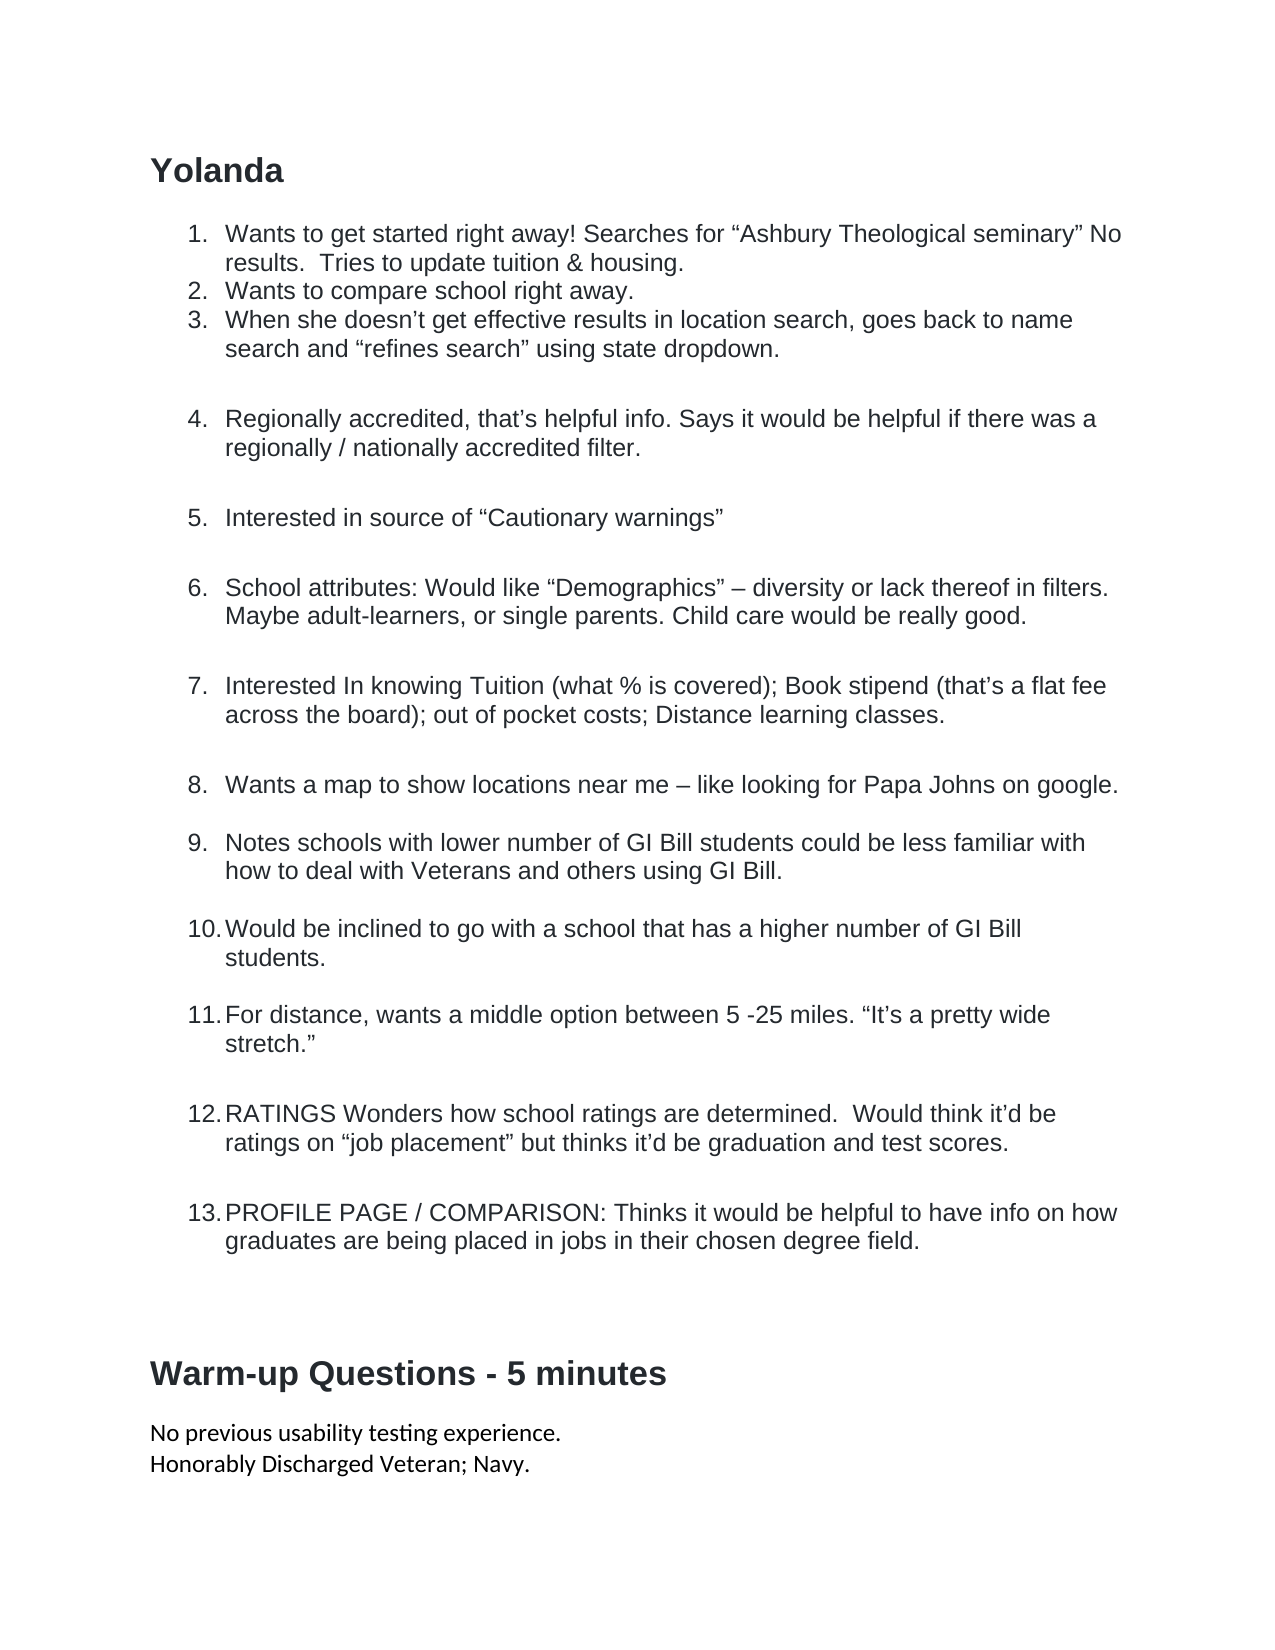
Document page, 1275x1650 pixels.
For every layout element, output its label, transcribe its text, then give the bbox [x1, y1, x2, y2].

list Wants to compare school right away. [187, 276, 1125, 305]
text Warm-up Questions - 5 minutes [150, 1353, 1125, 1392]
list PROFILE PAGE / COMPARISON: Thinks it would be helpful to have info on how graduates are being placed in jobs in their chosen degree field. [187, 1197, 1125, 1255]
list Notes schools with lower number of GI Bill students could be less familiar with how to deal with Veterans and others using GI Bill. [187, 827, 1125, 885]
list School attributes: Would like “Demographics” – diversity or lack thereof in filters. Maybe adult-learners, or single parents. Child care would be really good. [187, 572, 1125, 630]
list Interested In knowing Tuition (what % is covered); Book stipend (that’s a flat fee across the board); out of pocket costs; Distance learning classes. [187, 671, 1125, 729]
list When she doesn’t get effective results in location search, goes back to name search and “refines search” using state dropdown. [187, 305, 1125, 362]
list Would be inclined to go with a school that has a higher number of GI Bill students. [187, 914, 1125, 971]
list Interested in source of “Cautionary warnings” [187, 502, 1125, 531]
text No previous usability testing experience. [150, 1417, 1125, 1448]
list For distance, wants a middle option between 5 -25 miles. “It’s a pretty wide stretch.” [187, 1000, 1125, 1057]
list Wants to get started right away! Searches for “Ashbury Theological seminary” No results. Tries to update tuition & housing. [187, 219, 1125, 276]
text Yolanda [150, 150, 1125, 189]
text Honorably Discharged Veteran; Navy. [150, 1448, 1125, 1478]
list Wants a map to show locations near me – like looking for Papa Johns on google. [187, 770, 1125, 799]
list RATINGS Wonders how school ratings are determined. Would think it’d be ratings on “job placement” but thinks it’d be graduation and test scores. [187, 1099, 1125, 1156]
list Regionally accredited, that’s helpful info. Says it would be helpful if there was a regionally / nationally accredited filter. [187, 404, 1125, 461]
